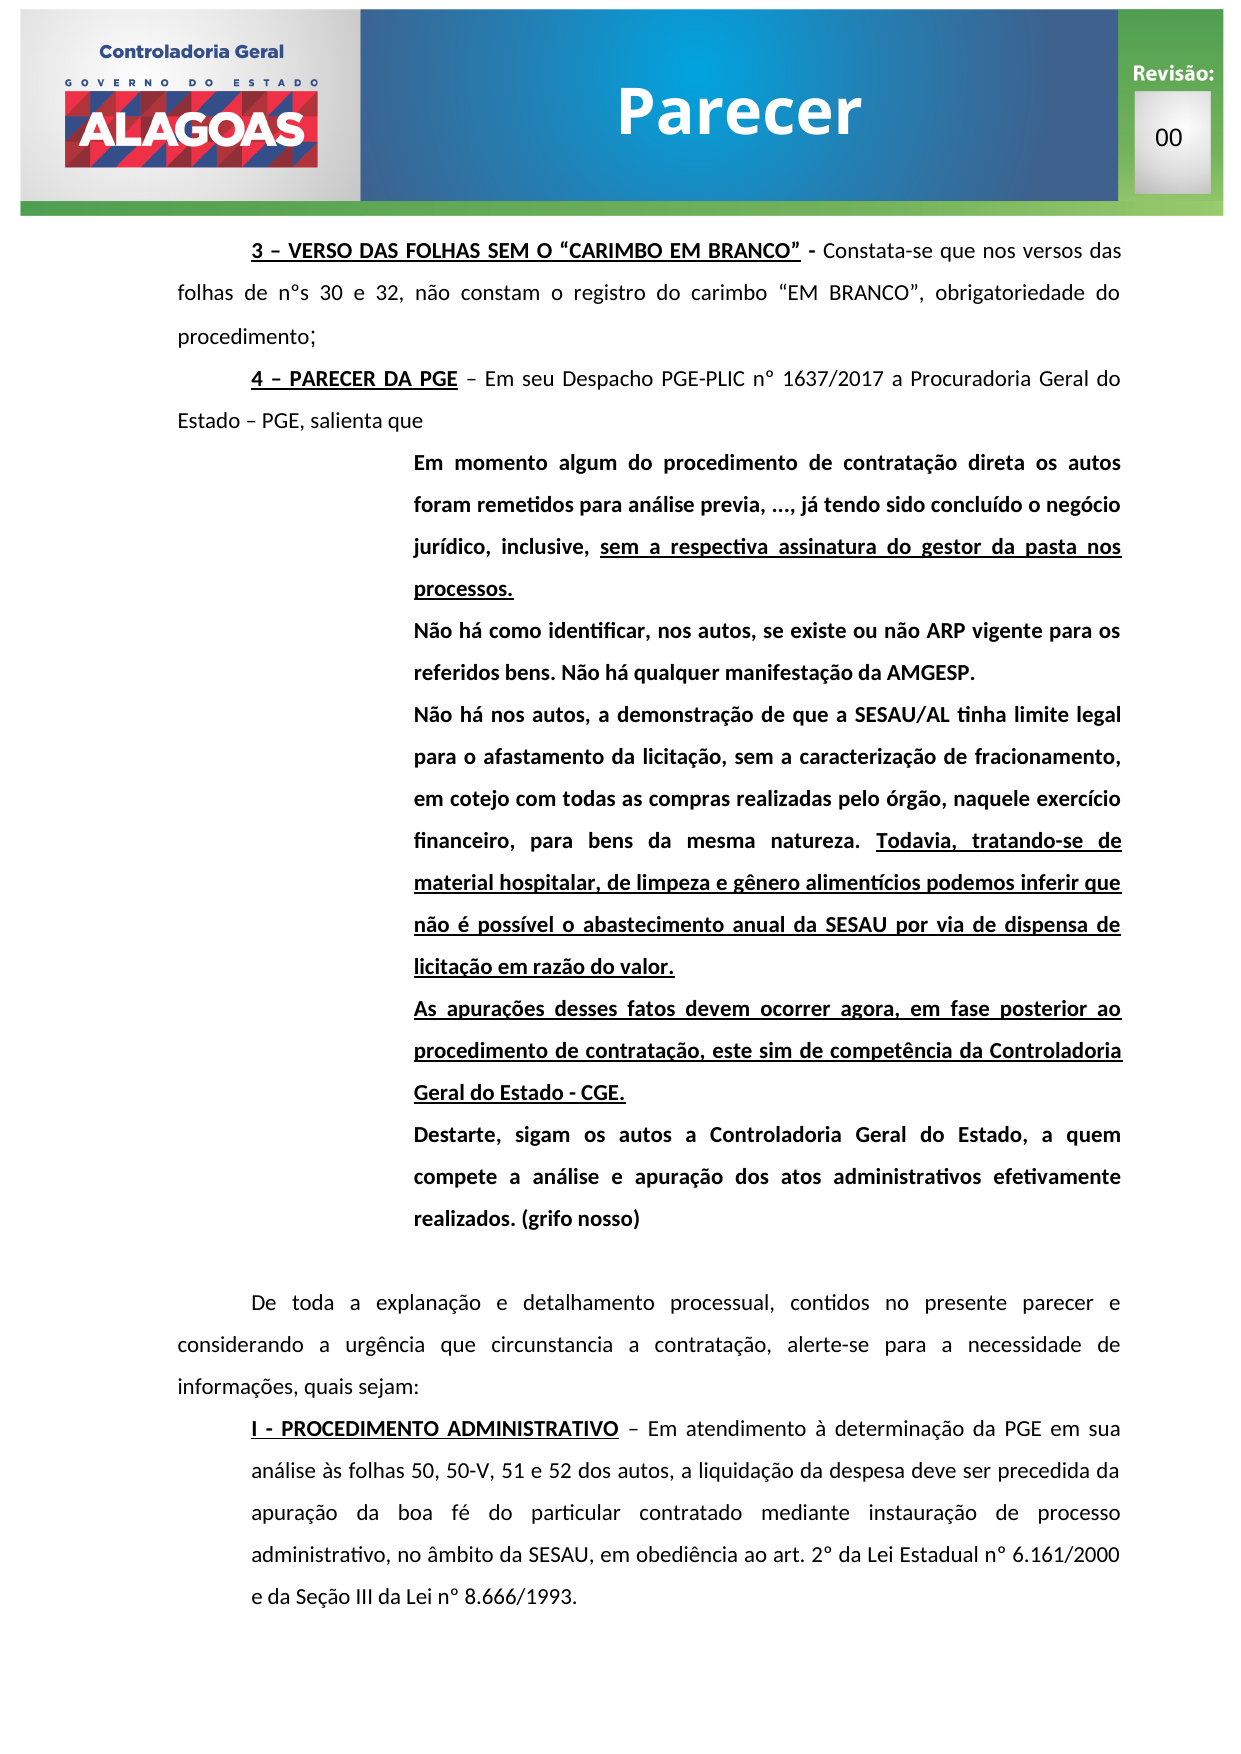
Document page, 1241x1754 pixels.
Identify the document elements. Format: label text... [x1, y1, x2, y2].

text De toda a explanação e detalhamento processual, contidos no presente parecer e considerando a urgência que circunstancia a contratação, alerte-se para a necessidade de informações, quais sejam: [177, 1288, 1122, 1400]
text Em momento algum do procedimento de contratação direta os autos foram remetidos para análise previa, ..., já tendo sido concluído o negócio jurídico, inclusive, sem a respectiva assinatura do gestor da pasta nos processos. [413, 448, 1122, 602]
picture [20, 9, 1224, 216]
text As apurações desses fatos devem ocorrer agora, em fase posterior ao procedimento de contratação, este sim de competência da Controladoria Geral do Estado - CGE. [413, 1019, 1122, 1060]
text Não há nos autos, a demonstração de que a SESAU/AL tinha limite legal para o afastamento da licitação, sem a caracterização de fracionamento, em cotejo com todas as compras realizadas pelo órgão, naquele exercício financeiro, para bens da mesma natureza. Todavia, tratando-se de material hospitalar, de limpeza e gênero alimentícios podemos inferir que não é possível o abastecimento anual da SESAU por via de dispensa de licitação em razão do valor. [413, 700, 1122, 892]
text As apurações desses fatos devem ocorrer agora, em fase posterior ao procedimento de contratação, este sim de competência da Controladoria Geral do Estado - CGE. [413, 994, 1122, 1018]
text I - PROCEDIMENTO ADMINISTRATIVO – Em atendimento à determinação da PGE em sua análise às folhas 50, 50-V, 51 e 52 dos autos, a liquidação da despesa deve ser precedida da apuração da boa fé do particular contratado mediante instauração de processo administrativo, no âmbito da SESAU, em obediência ao art. 2º da Lei Estadual nº 6.161/2000 e da Seção III da Lei nº 8.666/1993. [251, 1414, 1122, 1610]
text As apurações desses fatos devem ocorrer agora, em fase posterior ao procedimento de contratação, este sim de competência da Controladoria Geral do Estado - CGE. [413, 1061, 1122, 1106]
text 3 – VERSO DAS FOLHAS SEM O “CARIMBO EM BRANCO” - Constata-se que nos versos das folhas de nºs 30 e 32, não constam o registro do carimbo “EM BRANCO”, obrigatoriedade do procedimento; [177, 236, 1122, 350]
text Não há como identificar, nos autos, se existe ou não ARP vigente para os referidos bens. Não há qualquer manifestação da AMGESP. [413, 616, 1122, 686]
text Não há nos autos, a demonstração de que a SESAU/AL tinha limite legal para o afastamento da licitação, sem a caracterização de fracionamento, em cotejo com todas as compras realizadas pelo órgão, naquele exercício financeiro, para bens da mesma natureza. Todavia, tratando-se de material hospitalar, de limpeza e gênero alimentícios podemos inferir que não é possível o abastecimento anual da SESAU por via de dispensa de licitação em razão do valor. [413, 893, 1122, 980]
text 4 – PARECER DA PGE – Em seu Despacho PGE-PLIC nº 1637/2017 a Procuradoria Geral do Estado – PGE, salienta que [177, 364, 1122, 434]
text Destarte, sigam os autos a Controladoria Geral do Estado, a quem compete a análise e apuração dos atos administrativos efetivamente realizados. (grifo nosso) [413, 1120, 1122, 1232]
